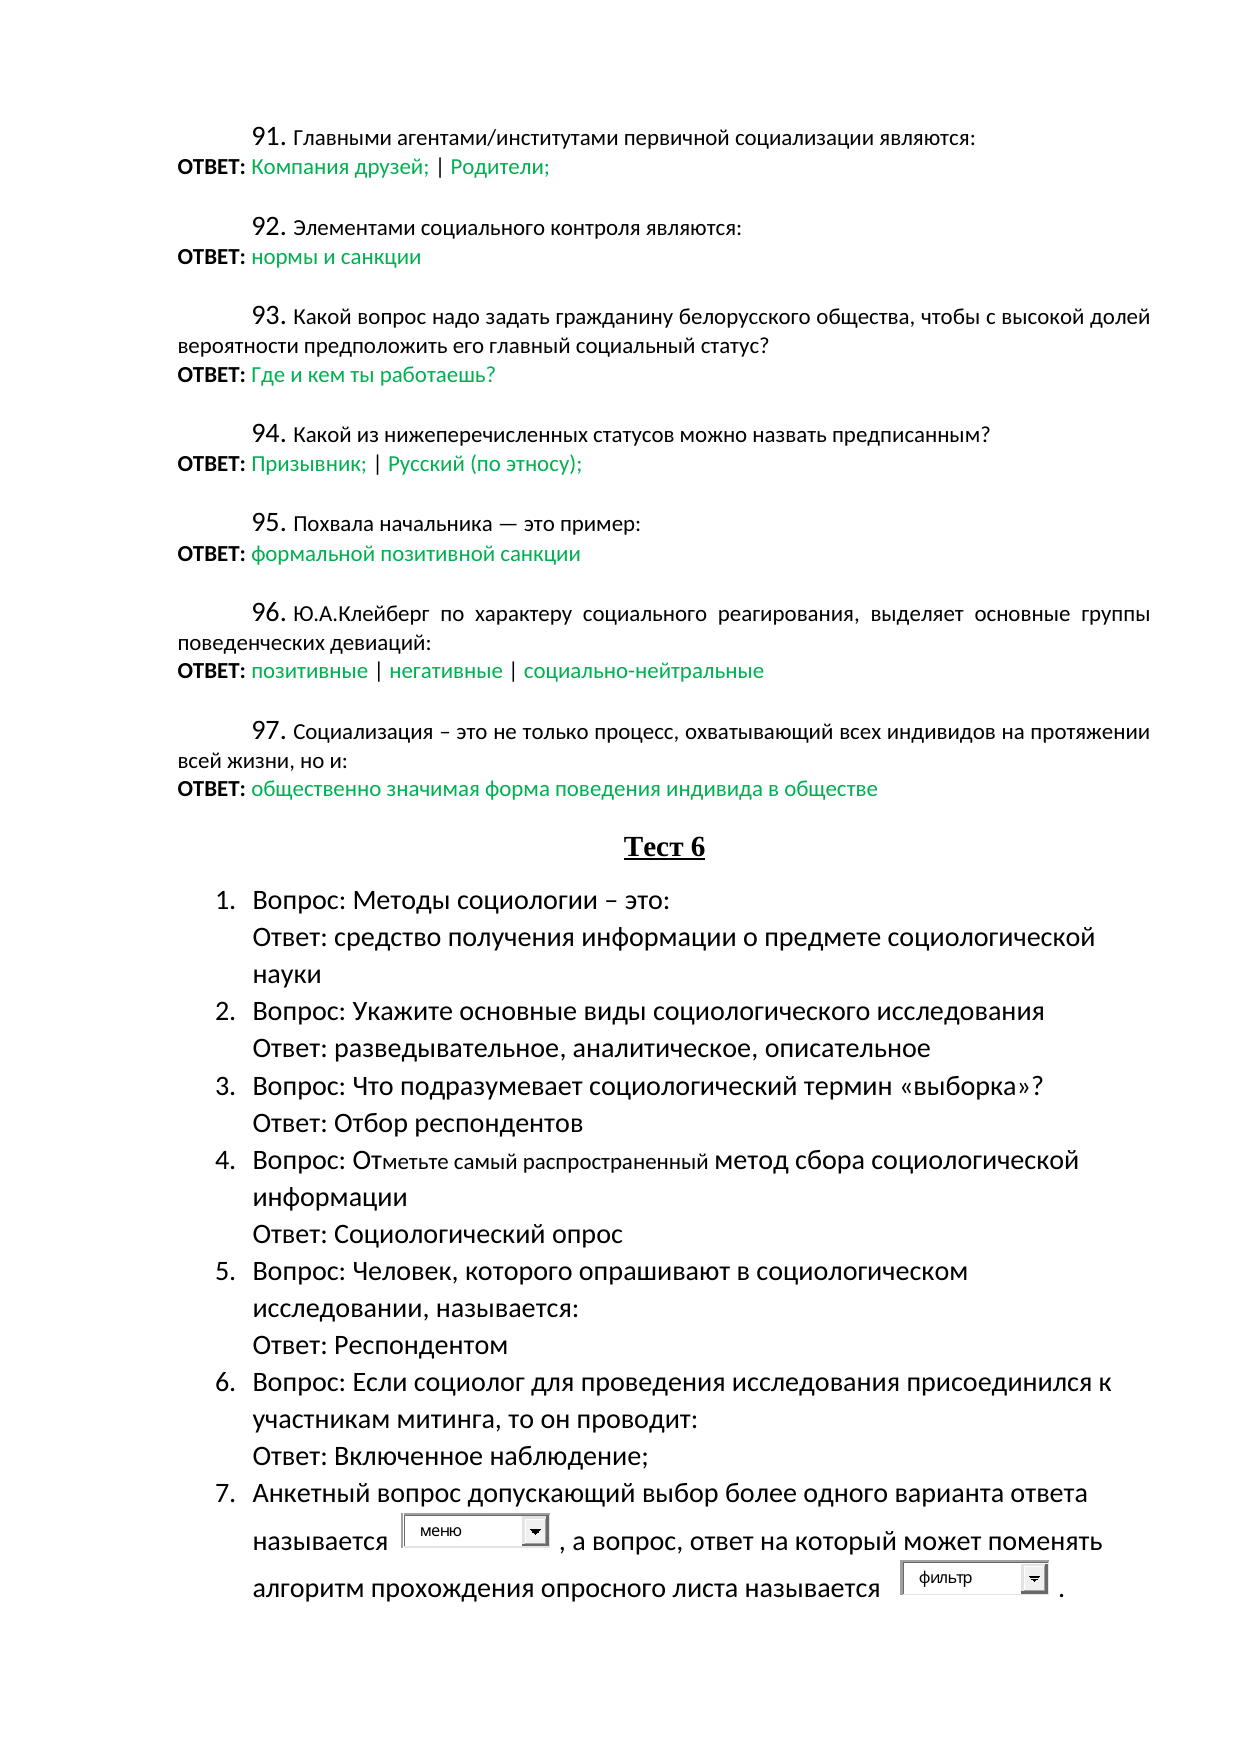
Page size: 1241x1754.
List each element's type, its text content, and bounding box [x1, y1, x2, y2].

list Какой из нижеперечисленных статусов можно назвать предписанным? [251, 415, 1152, 449]
list Похвала начальника — это пример: [251, 504, 1152, 539]
list Вопрос: Укажите основные виды социологического исследования [215, 993, 1152, 1028]
list Ю.А.Клейберг по характеру социального реагирования, выделяет основные группы поведенческих девиаций: [177, 594, 1152, 656]
text ОТВЕТ: Компания друзей; | Родители; [177, 152, 1152, 181]
list Элементами социального контроля являются: [251, 208, 1152, 242]
text ОТВЕТ: формальной позитивной санкции [177, 539, 1152, 567]
list Вопрос: Человек, которого опрашивают в социологическом исследовании, называется: [215, 1253, 1152, 1324]
list Ответ: разведывательное, аналитическое, описательное [252, 1030, 1152, 1065]
list Ответ: Социологический опрос [252, 1216, 1152, 1250]
list Ответ: средство получения информации о предмете социологической науки [252, 919, 1152, 991]
list Какой вопрос надо задать гражданину белорусского общества, чтобы с высокой долей вероятности предположить его главный социальный статус? [177, 297, 1152, 360]
text Тест 6 [177, 829, 1152, 863]
text ОТВЕТ: нормы и санкции [177, 242, 1152, 270]
list Социализация – это не только процесс, охватывающий всех индивидов на протяжении всей жизни, но и: [177, 712, 1152, 774]
list Вопрос: Отметьте самый распространенный метод сбора социологической информации [215, 1142, 1152, 1213]
text ОТВЕТ: Где и кем ты работаешь? [177, 360, 1152, 388]
list Вопрос: Методы социологии – это: [215, 882, 1152, 916]
list Анкетный вопрос допускающий выбор более одного варианта ответа называется , а вопрос, ответ на который может поменять алгоритм прохождения опросного листа называется . [215, 1475, 1152, 1604]
list Ответ: Отбор респондентов [252, 1104, 1152, 1139]
text ОТВЕТ: общественно значимая форма поведения индивида в обществе [177, 774, 1152, 802]
list Ответ: Респондентом [252, 1327, 1152, 1361]
text ОТВЕТ: позитивные | негативные | социально-нейтральные [177, 656, 1152, 684]
text ОТВЕТ: Призывник; | Русский (по этносу); [177, 449, 1152, 477]
list Вопрос: Что подразумевает социологический термин «выборка»? [215, 1067, 1152, 1102]
list Ответ: Включенное наблюдение; [252, 1438, 1152, 1473]
list Главными агентами/институтами первичной социализации являются: [251, 118, 1152, 152]
list Вопрос: Если социолог для проведения исследования присоединился к участникам митинга, то он проводит: [215, 1364, 1152, 1436]
